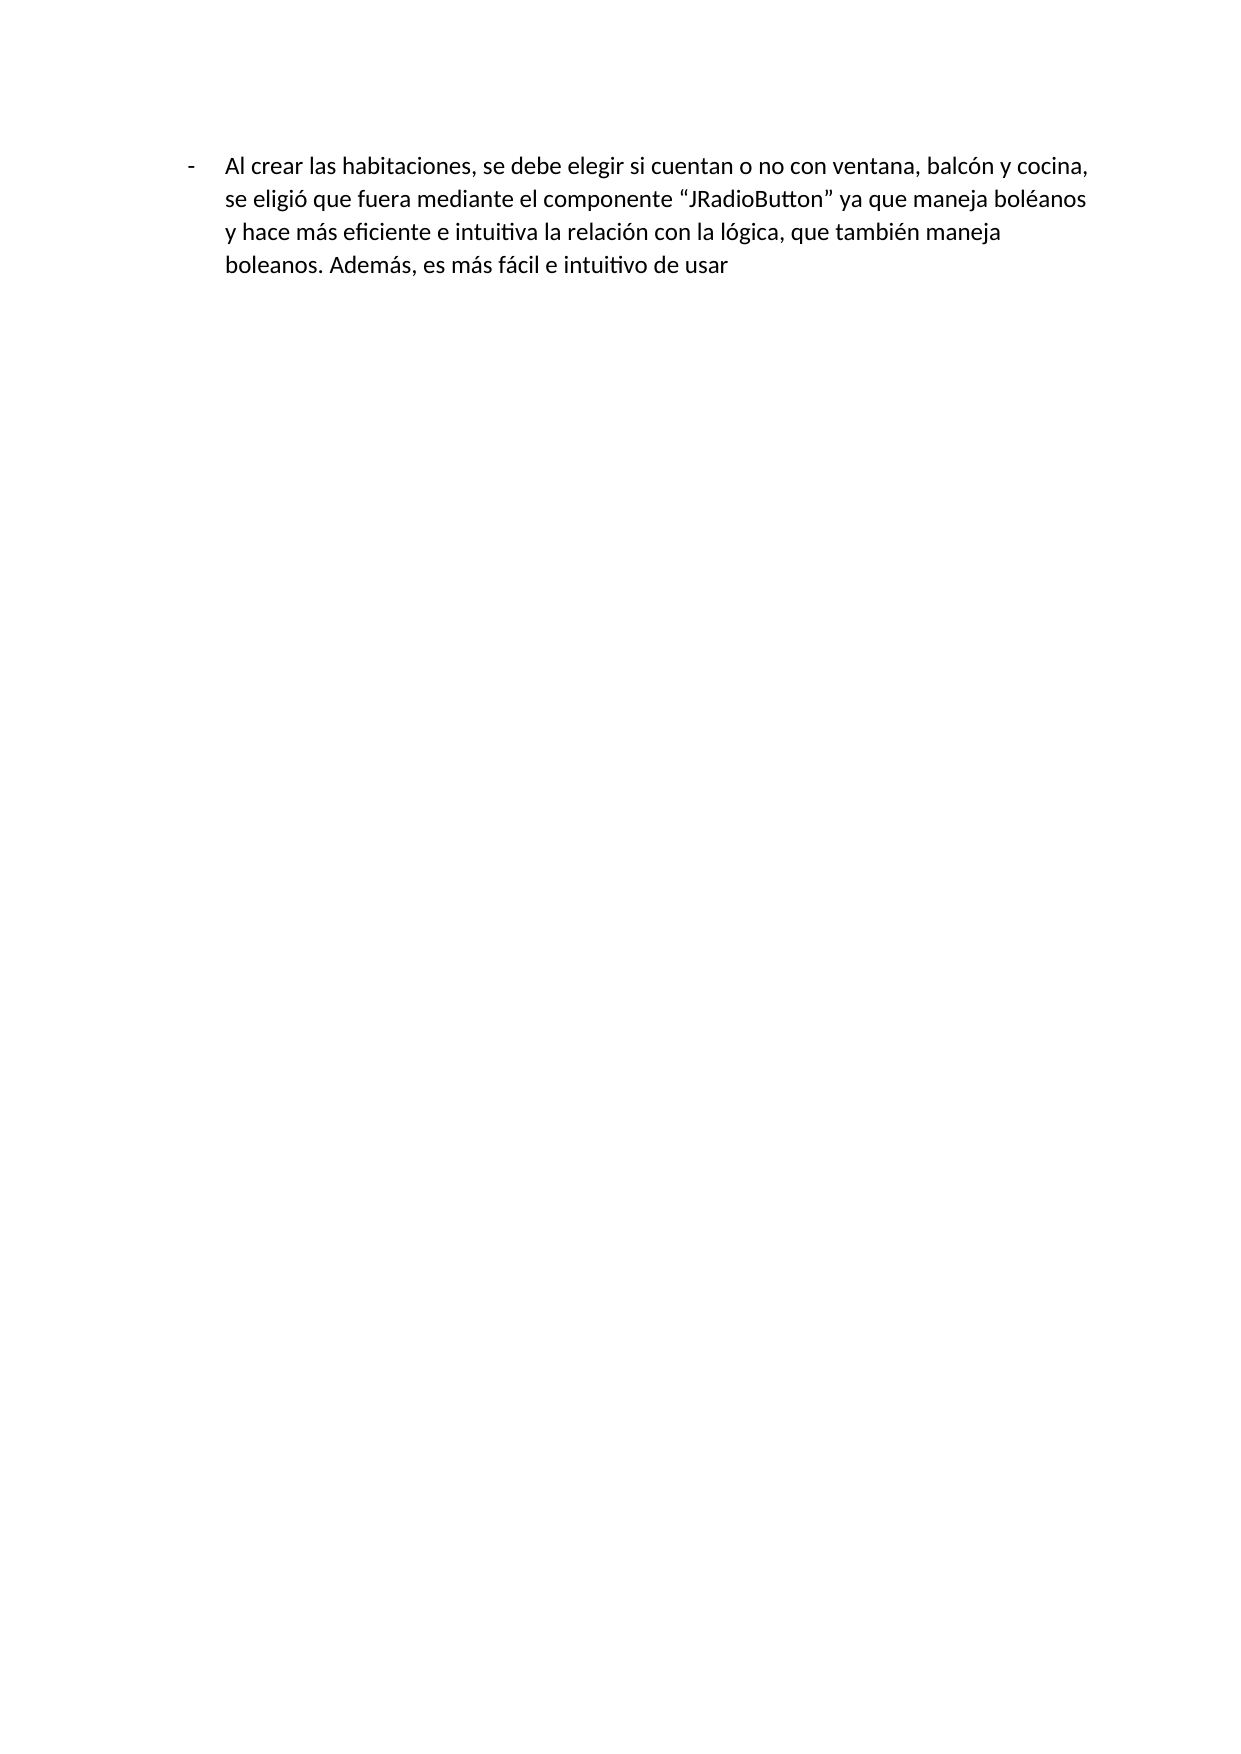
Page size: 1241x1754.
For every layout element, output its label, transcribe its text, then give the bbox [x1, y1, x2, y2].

list Al crear las habitaciones, se debe elegir si cuentan o no con ventana, balcón y cocina, se eligió que fuera mediante el componente “JRadioButton” ya que maneja boléanos y hace más eficiente e intuitiva la relación con la lógica, que también maneja boleanos. Además, es más fácil e intuitivo de usar [187, 150, 1090, 279]
